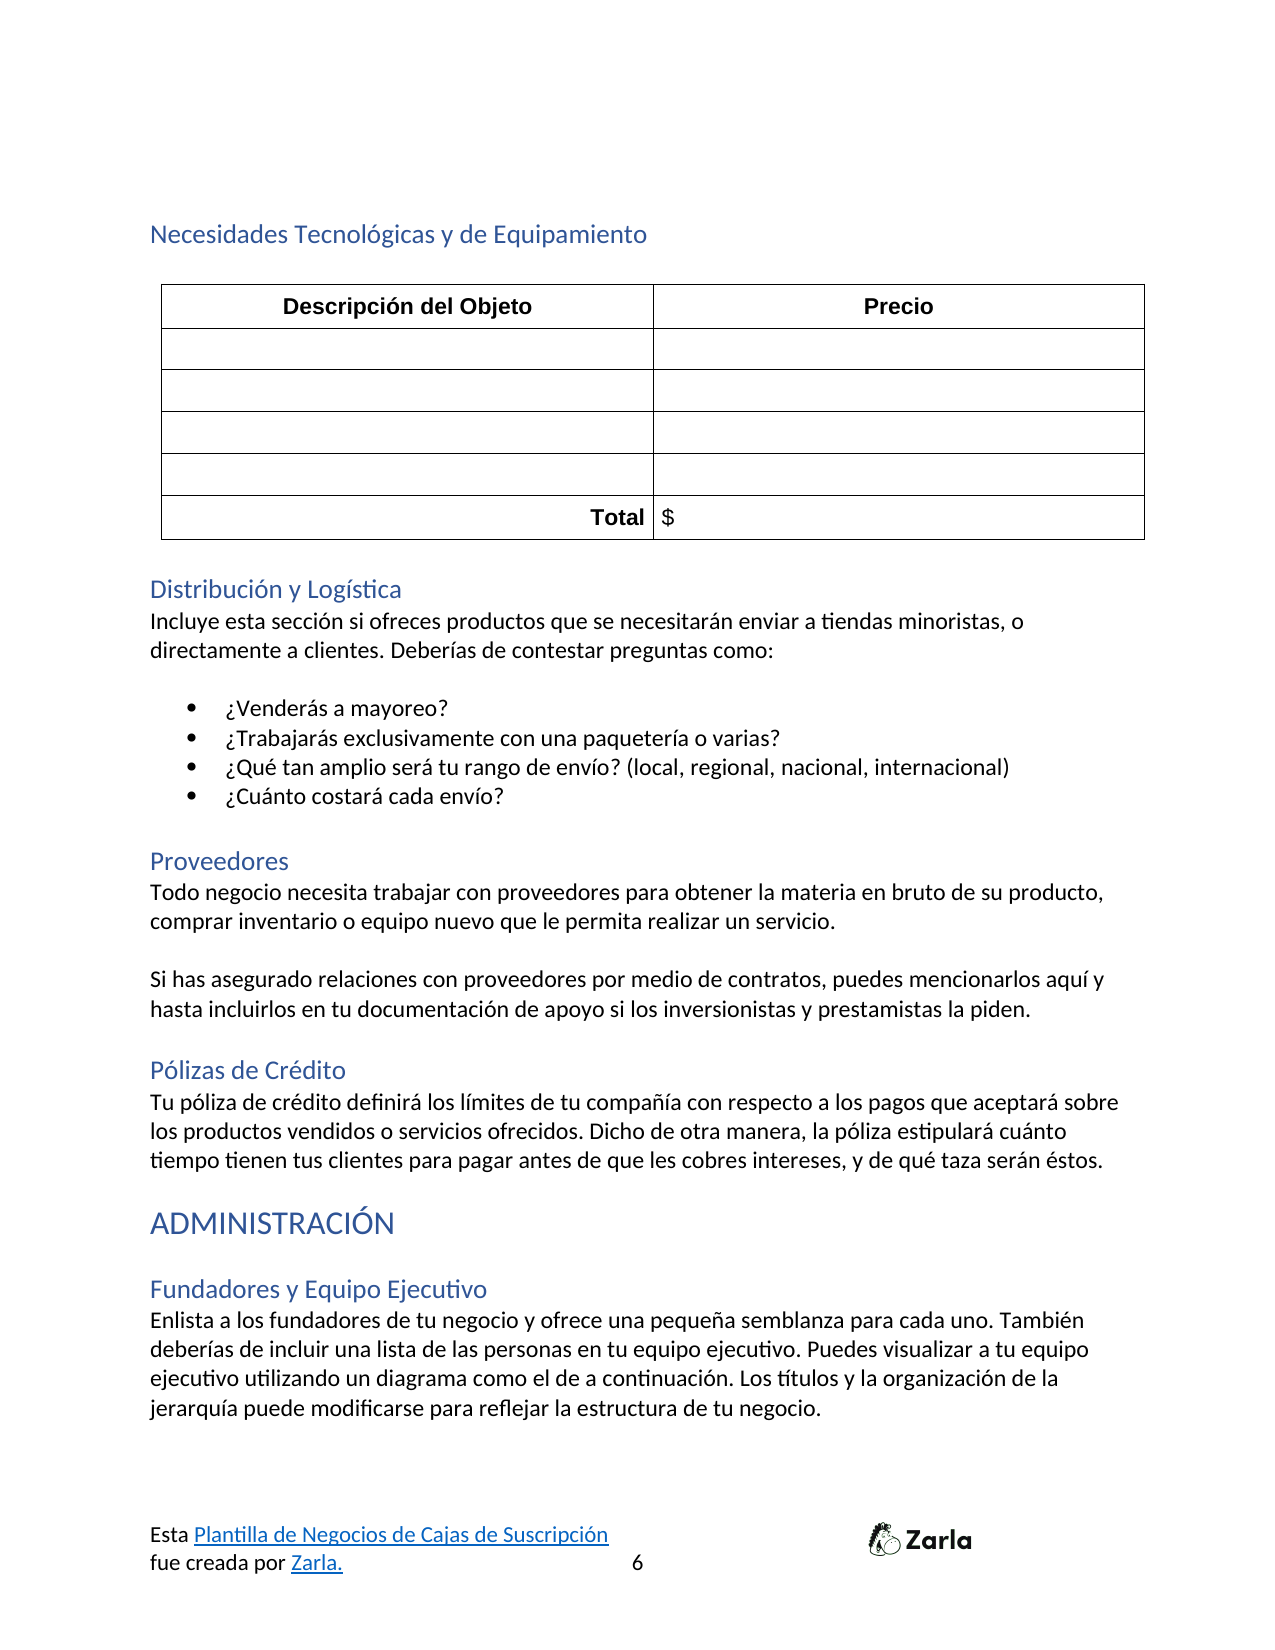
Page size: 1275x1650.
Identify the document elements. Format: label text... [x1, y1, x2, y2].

table_cell [654, 454, 1144, 494]
text Enlista a los fundadores de tu negocio y ofrece una pequeña semblanza para cada uno. También deberías de incluir una lista de las personas en tu equipo ejecutivo. Puedes visualizar a tu equipo ejecutivo utilizando un diagrama como el de a continuación. Los títulos y la organización de la jerarquía puede modificarse para reflejar la estructura de tu negocio. [150, 1305, 1125, 1422]
table_cell Total [162, 496, 653, 539]
list ¿Trabajarás exclusivamente con una paquetería o varias? [187, 723, 1125, 752]
table_cell [162, 329, 653, 369]
text Distribución y Logística [150, 573, 1125, 606]
text Fundadores y Equipo Ejecutivo [150, 1243, 1125, 1305]
table_header Descripción del Objeto [162, 285, 653, 327]
list ¿Qué tan amplio será tu rango de envío? (local, regional, nacional, internacional) [187, 752, 1125, 781]
table_cell $ [654, 496, 1144, 539]
list ¿Cuánto costará cada envío? [187, 781, 1125, 811]
table_cell [162, 370, 653, 411]
table_cell [654, 412, 1144, 453]
table_header Precio [654, 285, 1144, 327]
text Todo negocio necesita trabajar con proveedores para obtener la materia en bruto de su producto, comprar inventario o equipo nuevo que le permita realizar un servicio. [150, 877, 1125, 935]
text Proveedores [150, 811, 1125, 877]
text Incluye esta sección si ofreces productos que se necesitarán enviar a tiendas minoristas, o directamente a clientes. Deberías de contestar preguntas como: [150, 606, 1125, 664]
table_cell [162, 412, 653, 453]
text Necesidades Tecnológicas y de Equipamiento [150, 217, 1125, 250]
table_cell [654, 329, 1144, 369]
picture [843, 1501, 997, 1578]
text Pólizas de Crédito [150, 1053, 1125, 1087]
list ¿Venderás a mayoreo? [187, 693, 1125, 723]
table_cell [654, 370, 1144, 411]
text Tu póliza de crédito definirá los límites de tu compañía con respecto a los pagos que aceptará sobre los productos vendidos o servicios ofrecidos. Dicho de otra manera, la póliza estipulará cuánto tiempo tienen tus clientes para pagar antes de que les cobres intereses, y de qué taza serán éstos. [150, 1087, 1125, 1174]
text ADMINISTRACIÓN [150, 1174, 1125, 1243]
table_cell [162, 454, 653, 494]
text Si has asegurado relaciones con proveedores por medio de contratos, puedes mencionarlos aquí y hasta incluirlos en tu documentación de apoyo si los inversionistas y prestamistas la piden. [150, 964, 1125, 1023]
